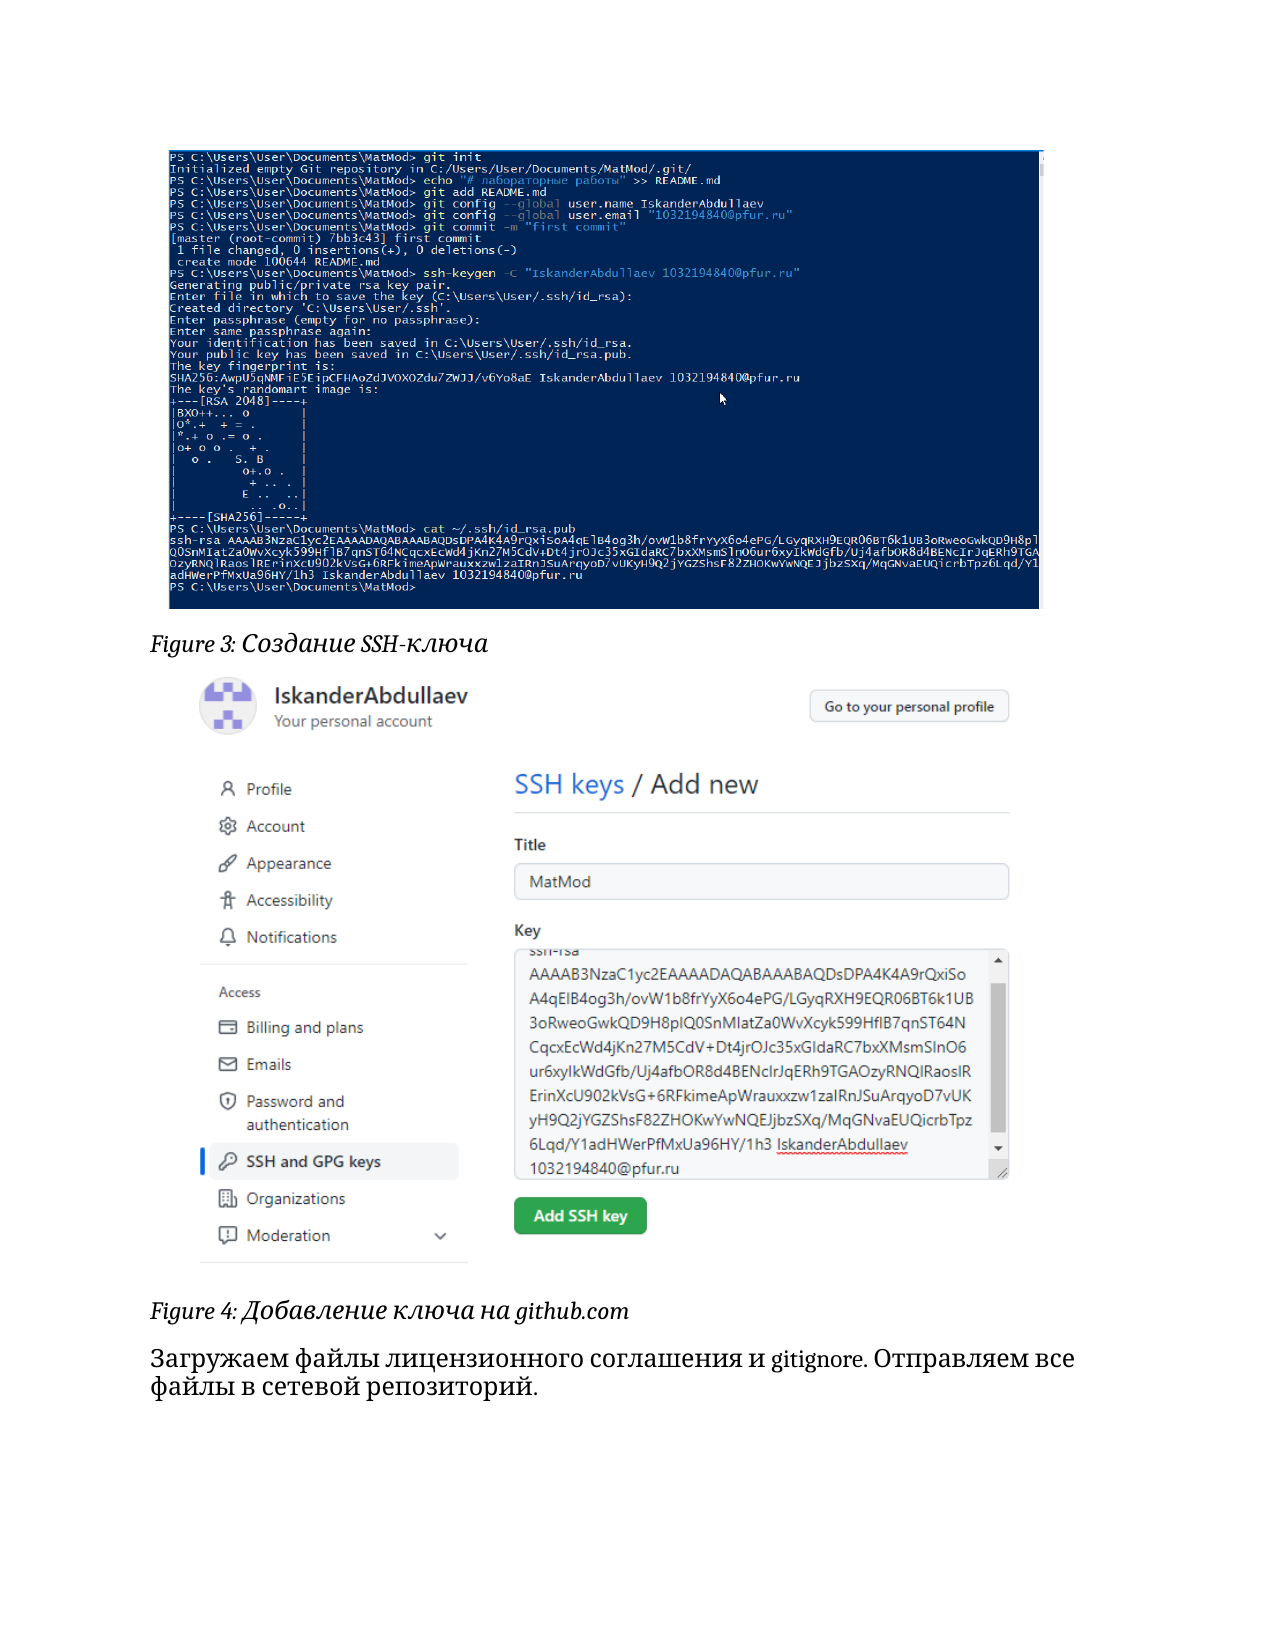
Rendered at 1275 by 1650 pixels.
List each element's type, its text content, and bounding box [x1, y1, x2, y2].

text Figure 4: Добавление ключа на github.com [150, 1297, 1125, 1326]
text Загружаем файлы лицензионного соглашения и gitignore. Отправляем все файлы в сетевой репозиторий. [150, 1344, 1125, 1402]
picture [168, 671, 1044, 1277]
text Figure 3: Создание SSH-ключа [150, 630, 1125, 658]
picture [168, 150, 1044, 609]
